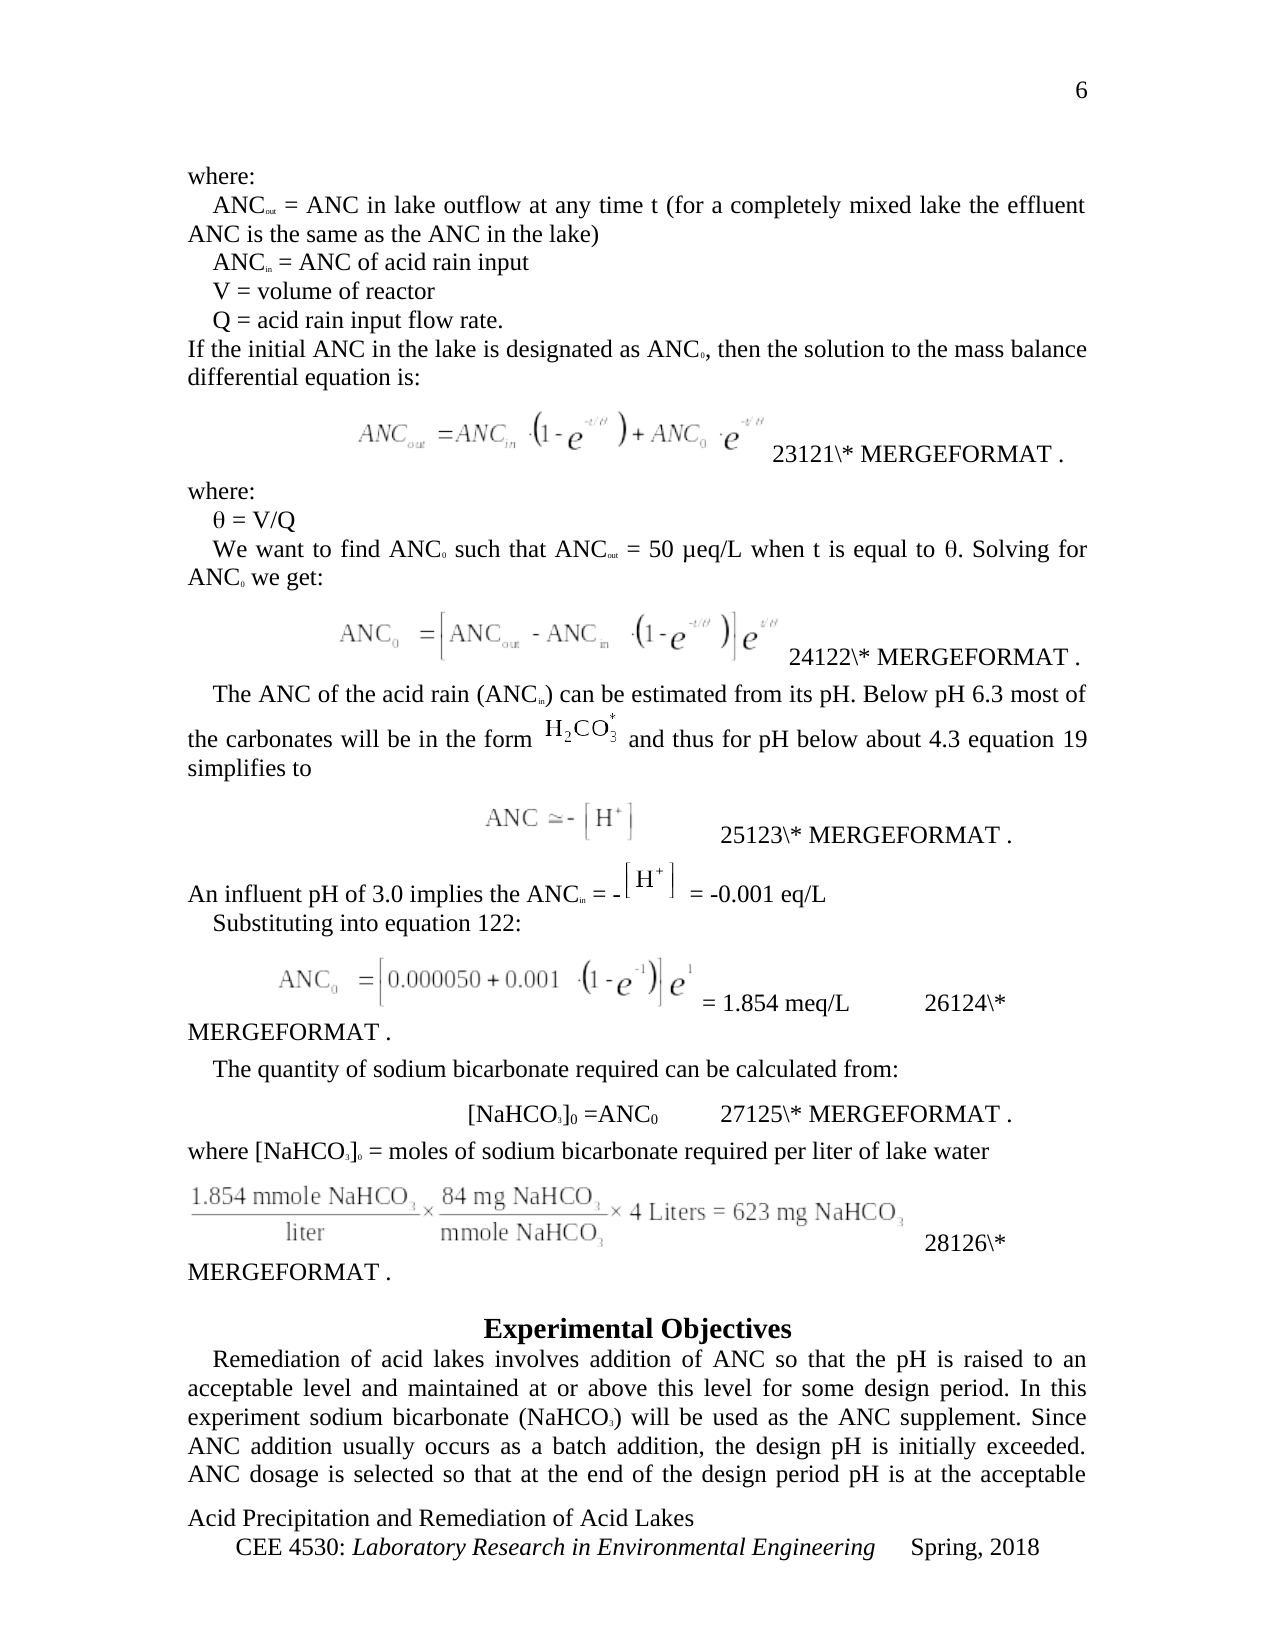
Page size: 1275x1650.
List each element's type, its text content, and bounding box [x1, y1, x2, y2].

text ANCout = ANC in lake outflow at any time t (for a completely mixed lake the effluent ANC is the same as the ANC in the lake) [187, 190, 1087, 247]
text where [NaHCO3]0 = moles of sodium bicarbonate required per liter of lake water [187, 1136, 1087, 1165]
text ANCin = ANC of acid rain input [187, 247, 1087, 276]
text Substituting into equation : [187, 908, 1087, 937]
text An influent pH of 3.0 implies the ANCin = - = -0.001 eq/L [187, 857, 1087, 908]
text The quantity of sodium bicarbonate required can be calculated from: [187, 1054, 1087, 1082]
subtitle Experimental Objectives [187, 1311, 1087, 1344]
text We want to find ANC0 such that ANCout = 50 µeq/L when t is equal to . Solving for ANC0 we get: [187, 534, 1087, 591]
text Q = acid rain input flow rate. [187, 305, 1087, 334]
text The ANC of the acid rain (ANCin) can be estimated from its pH. Below pH 6.3 most of the carbonates will be in the form and thus for pH below about 4.3 equation simplifies to [187, 679, 1087, 781]
text V = volume of reactor [187, 276, 1087, 305]
text  = V/Q [187, 505, 1087, 534]
text = 1.854 meq/L [187, 953, 1087, 1045]
text [NaHCO3]0 =ANC0 [187, 1099, 1087, 1128]
text If the initial ANC in the lake is designated as ANC0, then the solution to the mass balance differential equation is: [187, 334, 1087, 391]
text where: [187, 476, 1087, 505]
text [187, 1344, 1087, 1488]
text where: [187, 161, 1087, 190]
